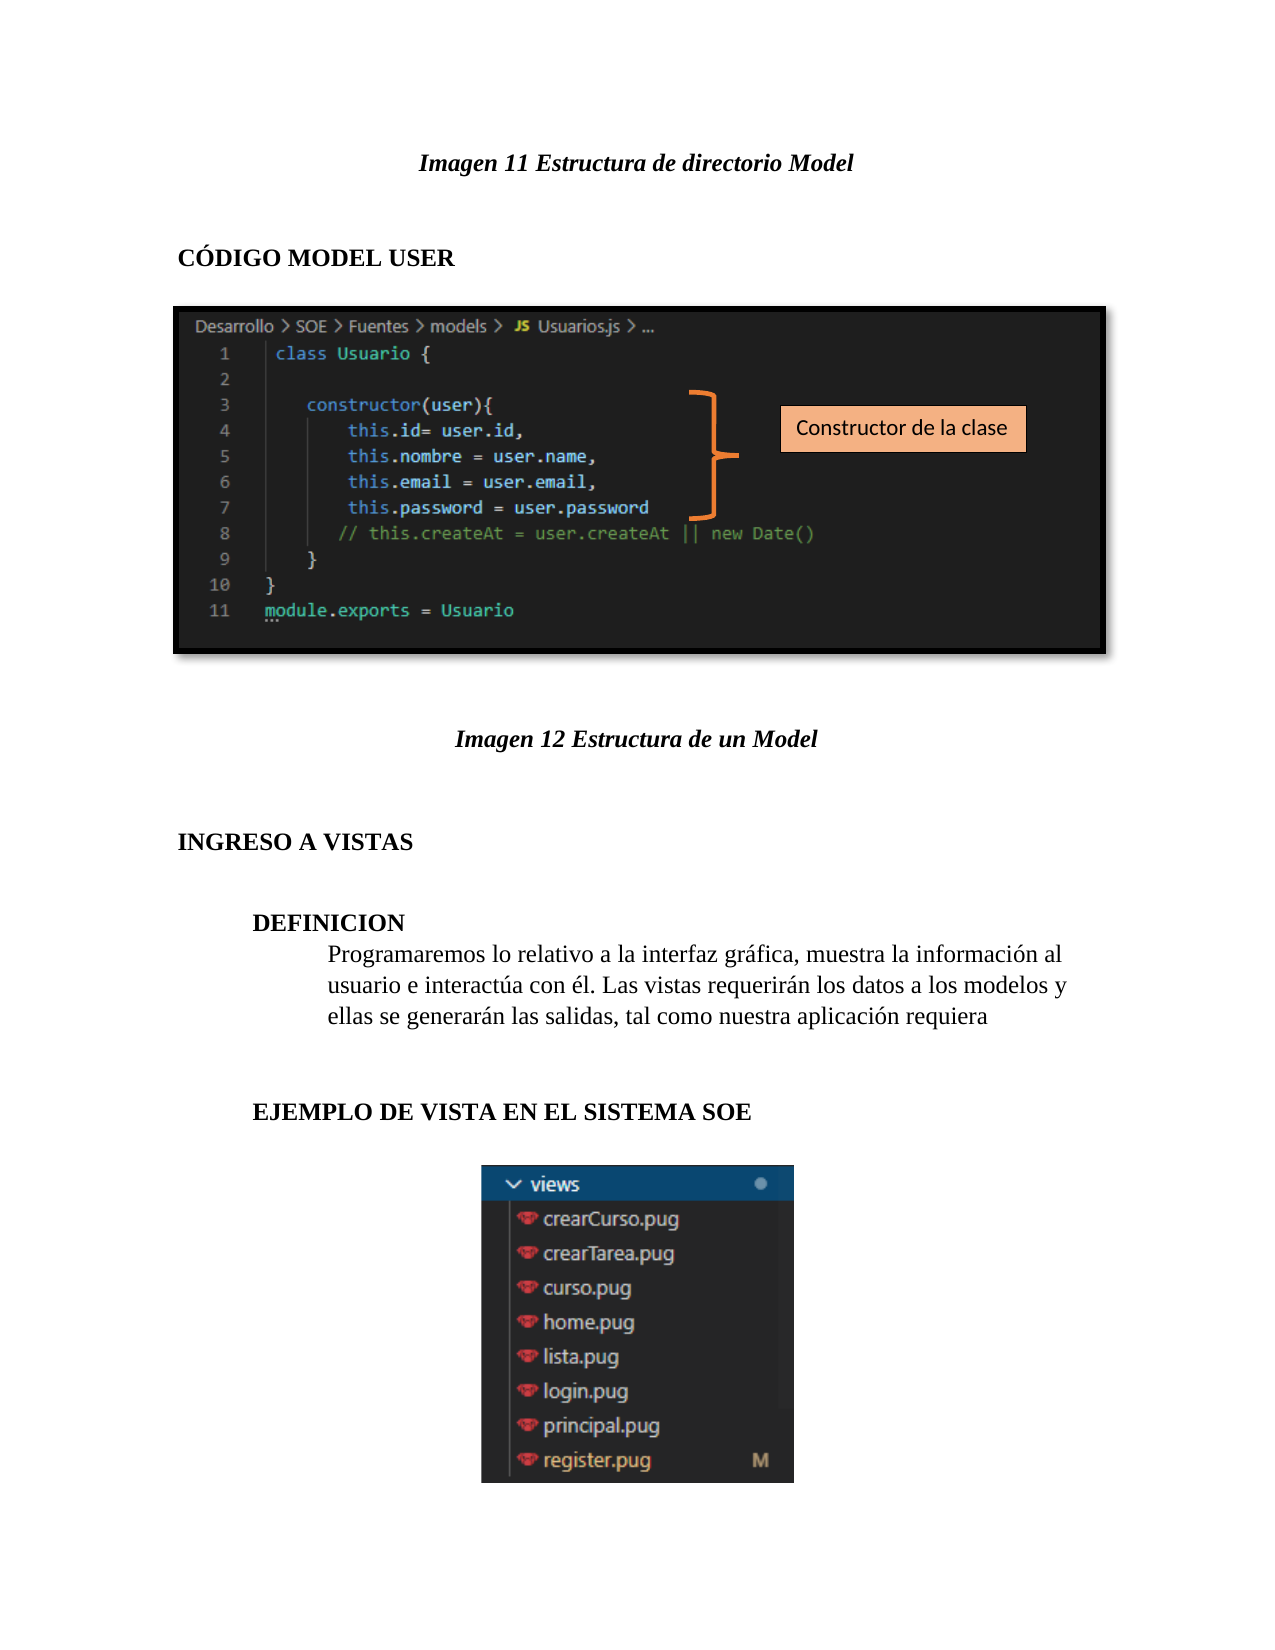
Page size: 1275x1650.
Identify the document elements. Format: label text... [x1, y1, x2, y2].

picture [481, 1165, 794, 1483]
picture [179, 312, 1100, 648]
text Programaremos lo relativo a la interfaz gráfica, muestra la información al usuario e interactúa con él. Las vistas requerirán los datos a los modelos y ellas se generarán las salidas, tal como nuestra aplicación requiera [327, 939, 1098, 1030]
subtitle DEFINICION [177, 908, 1098, 937]
text Imagen 12 Estructura de un Model [177, 724, 1098, 752]
subtitle INGRESO A VISTAS [177, 827, 1098, 856]
subtitle CÓDIGO MODEL USER [177, 243, 1098, 272]
text Imagen 11 Estructura de directorio Model [177, 148, 1098, 176]
subtitle EJEMPLO DE VISTA EN EL SISTEMA SOE [177, 1097, 1098, 1125]
